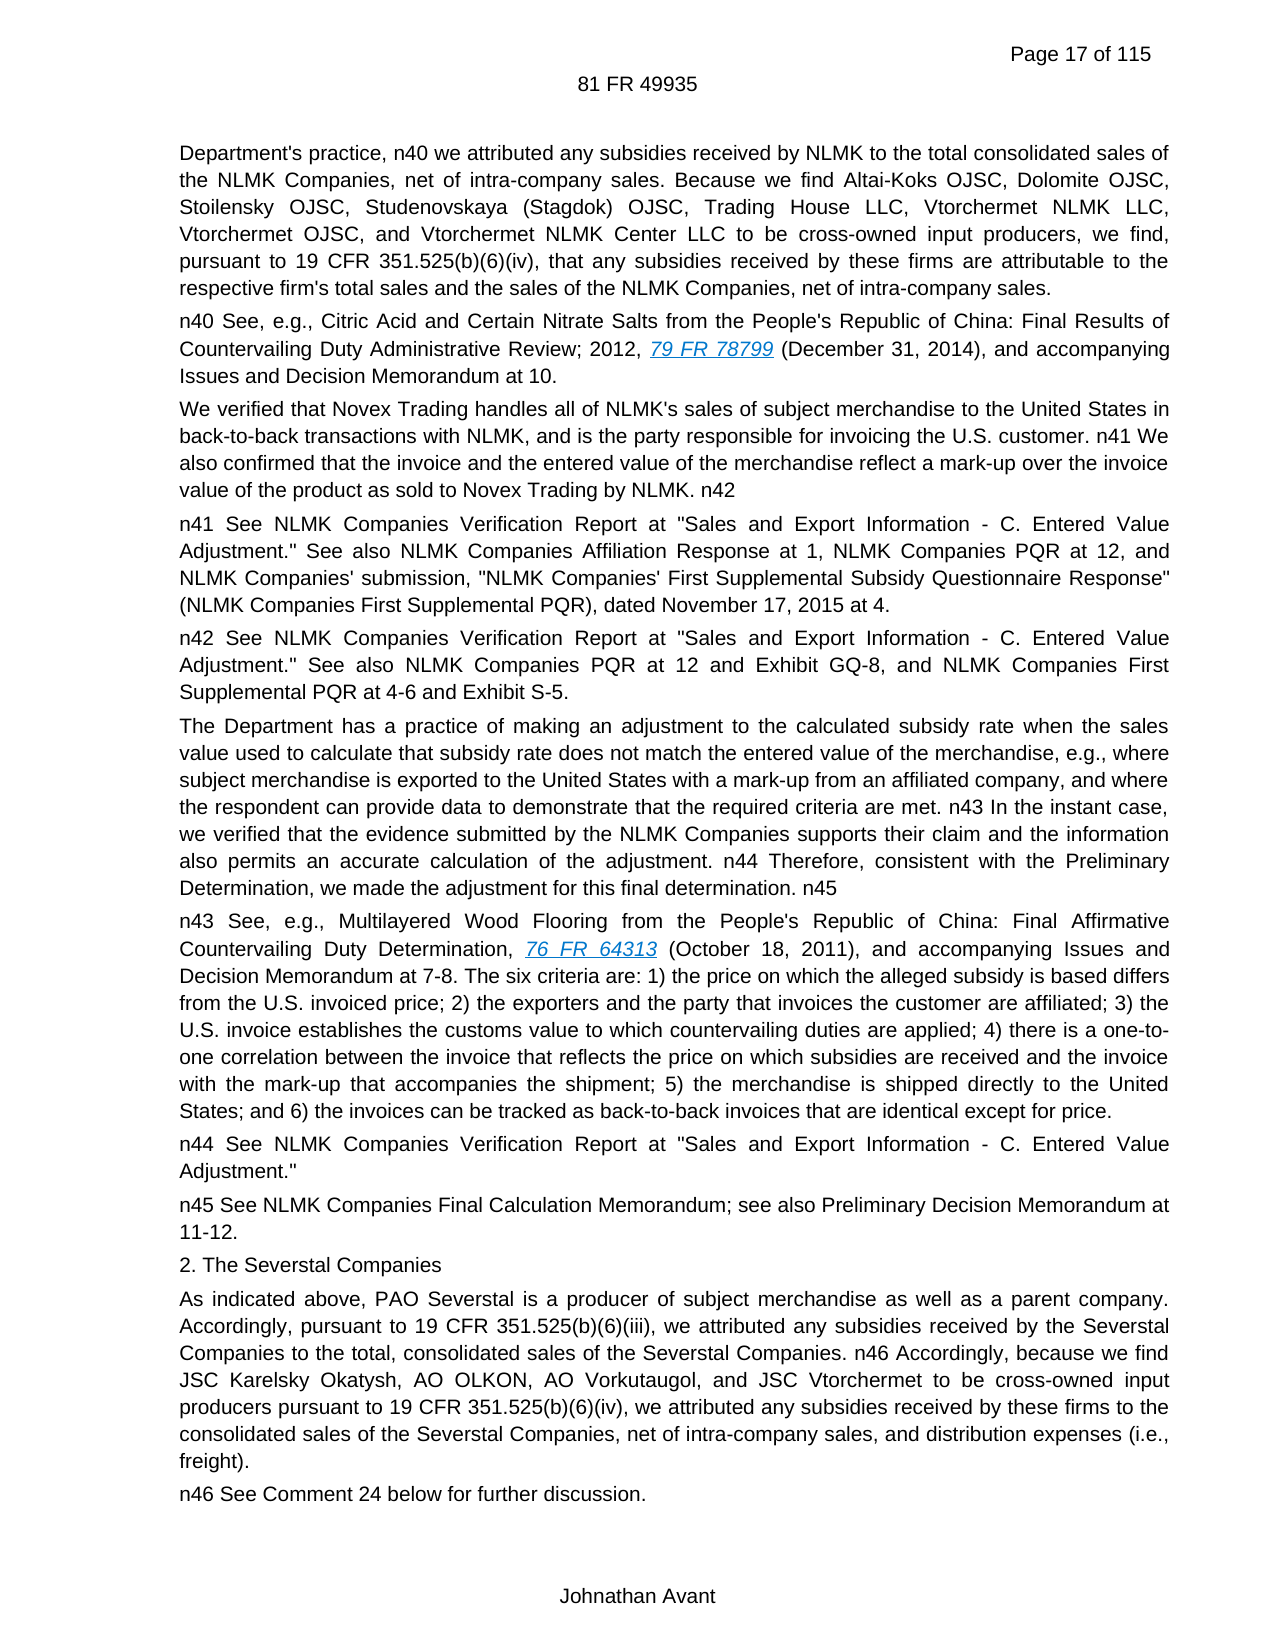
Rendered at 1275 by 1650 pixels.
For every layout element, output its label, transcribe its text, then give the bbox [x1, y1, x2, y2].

text 2. The Severstal Companies [179, 1250, 1171, 1277]
text n40 See, e.g., Citric Acid and Certain Nitrate Salts from the People's Republic of China: Final Results of Countervailing Duty Administrative Review; 2012, 79 FR 78799 (December 31, 2014), and accompanying Issues and Decision Memorandum at 10. [179, 306, 1171, 387]
text n41 See NLMK Companies Verification Report at "Sales and Export Information - C. Entered Value Adjustment." See also NLMK Companies Affiliation Response at 1, NLMK Companies PQR at 12, and NLMK Companies' submission, "NLMK Companies' First Supplemental Subsidy Questionnaire Response" (NLMK Companies First Supplemental PQR), dated November 17, 2015 at 4. [179, 508, 1171, 617]
text As indicated above, PAO Severstal is a producer of subject merchandise as well as a parent company. Accordingly, pursuant to 19 CFR 351.525(b)(6)(iii), we attributed any subsidies received by the Severstal Companies to the total, consolidated sales of the Severstal Companies. n46 Accordingly, because we find JSC Karelsky Okatysh, AO OLKON, AO Vorkutaugol, and JSC Vtorchermet to be cross-owned input producers pursuant to 19 CFR 351.525(b)(6)(iv), we attributed any subsidies received by these firms to the consolidated sales of the Severstal Companies, net of intra-company sales, and distribution expenses (i.e., freight). [179, 1283, 1171, 1473]
text n46 See Comment 24 below for further discussion. [179, 1479, 1171, 1506]
text n43 See, e.g., Multilayered Wood Flooring from the People's Republic of China: Final Affirmative Countervailing Duty Determination, 76 FR 64313 (October 18, 2011), and accompanying Issues and Decision Memorandum at 7-8. The six criteria are: 1) the price on which the alleged subsidy is based differs from the U.S. invoiced price; 2) the exporters and the party that invoices the customer are affiliated; 3) the U.S. invoice establishes the customs value to which countervailing duties are applied; 4) there is a one-to-one correlation between the invoice that reflects the price on which subsidies are received and the invoice with the mark-up that accompanies the shipment; 5) the merchandise is shipped directly to the United States; and 6) the invoices can be tracked as back-to-back invoices that are identical except for price. [179, 906, 1171, 1123]
text The Department has a practice of making an adjustment to the calculated subsidy rate when the sales value used to calculate that subsidy rate does not match the entered value of the merchandise, e.g., where subject merchandise is exported to the United States with a mark-up from an affiliated company, and where the respondent can provide data to demonstrate that the required criteria are met. n43 In the instant case, we verified that the evidence submitted by the NLMK Companies supports their claim and the information also permits an accurate calculation of the adjustment. n44 Therefore, consistent with the Preliminary Determination, we made the adjustment for this final determination. n45 [179, 710, 1171, 900]
text n44 See NLMK Companies Verification Report at "Sales and Export Information - C. Entered Value Adjustment." [179, 1129, 1171, 1183]
text n42 See NLMK Companies Verification Report at "Sales and Export Information - C. Entered Value Adjustment." See also NLMK Companies PQR at 12 and Exhibit GQ-8, and NLMK Companies First Supplemental PQR at 4-6 and Exhibit S-5. [179, 623, 1171, 704]
text n45 See NLMK Companies Final Calculation Memorandum; see also Preliminary Decision Memorandum at 11-12. [179, 1189, 1171, 1244]
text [179, 137, 1171, 300]
text We verified that Novex Trading handles all of NLMK's sales of subject merchandise to the United States in back-to-back transactions with NLMK, and is the party responsible for invoicing the U.S. customer. n41 We also confirmed that the invoice and the entered value of the merchandise reflect a mark-up over the invoice value of the product as sold to Novex Trading by NLMK. n42 [179, 394, 1171, 502]
